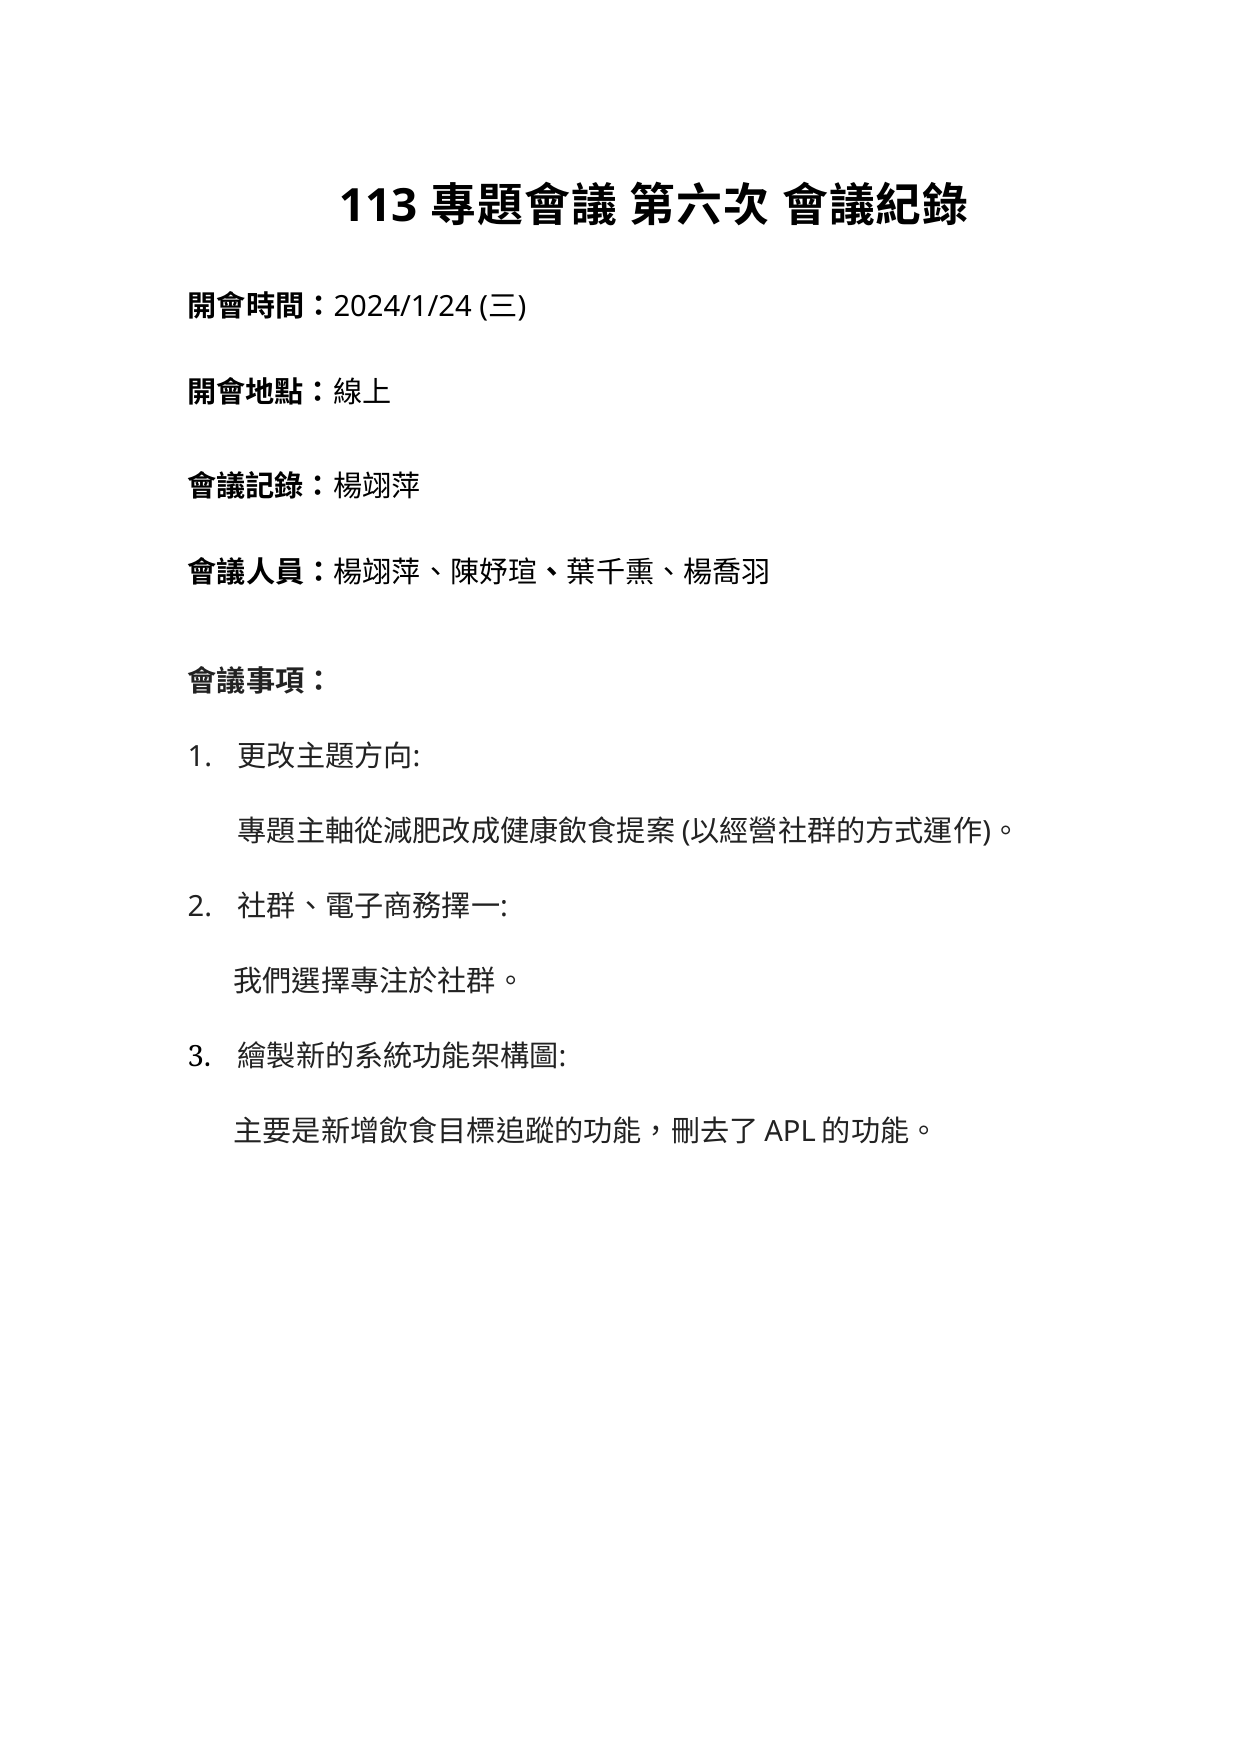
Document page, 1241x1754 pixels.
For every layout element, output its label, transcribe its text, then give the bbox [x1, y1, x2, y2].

text 會議人員：楊翊萍、陳妤瑄、葉千熏、楊喬羽 [187, 533, 1024, 608]
list 專題主軸從減肥改成健康飲食提案 (以經營社群的方式運作)。 [237, 792, 1053, 867]
text 開會時間：2024/1/24 (三) [187, 266, 1053, 341]
list 我們選擇專注於社群。 [233, 942, 1053, 1017]
list 繪製新的系統功能架構圖: [187, 1017, 1053, 1092]
text 會議事項： [187, 642, 1053, 717]
text 會議記錄：楊翊萍 [187, 446, 542, 521]
list 更改主題方向: [187, 717, 1053, 792]
title 113 專題會議 第六次 會議紀錄 [339, 164, 1053, 239]
list 社群、電子商務擇一: [187, 867, 1053, 942]
list 主要是新增飲食目標追蹤的功能，刪去了APL的功能。 [233, 1092, 1053, 1167]
text 開會地點：線上 [187, 352, 542, 427]
